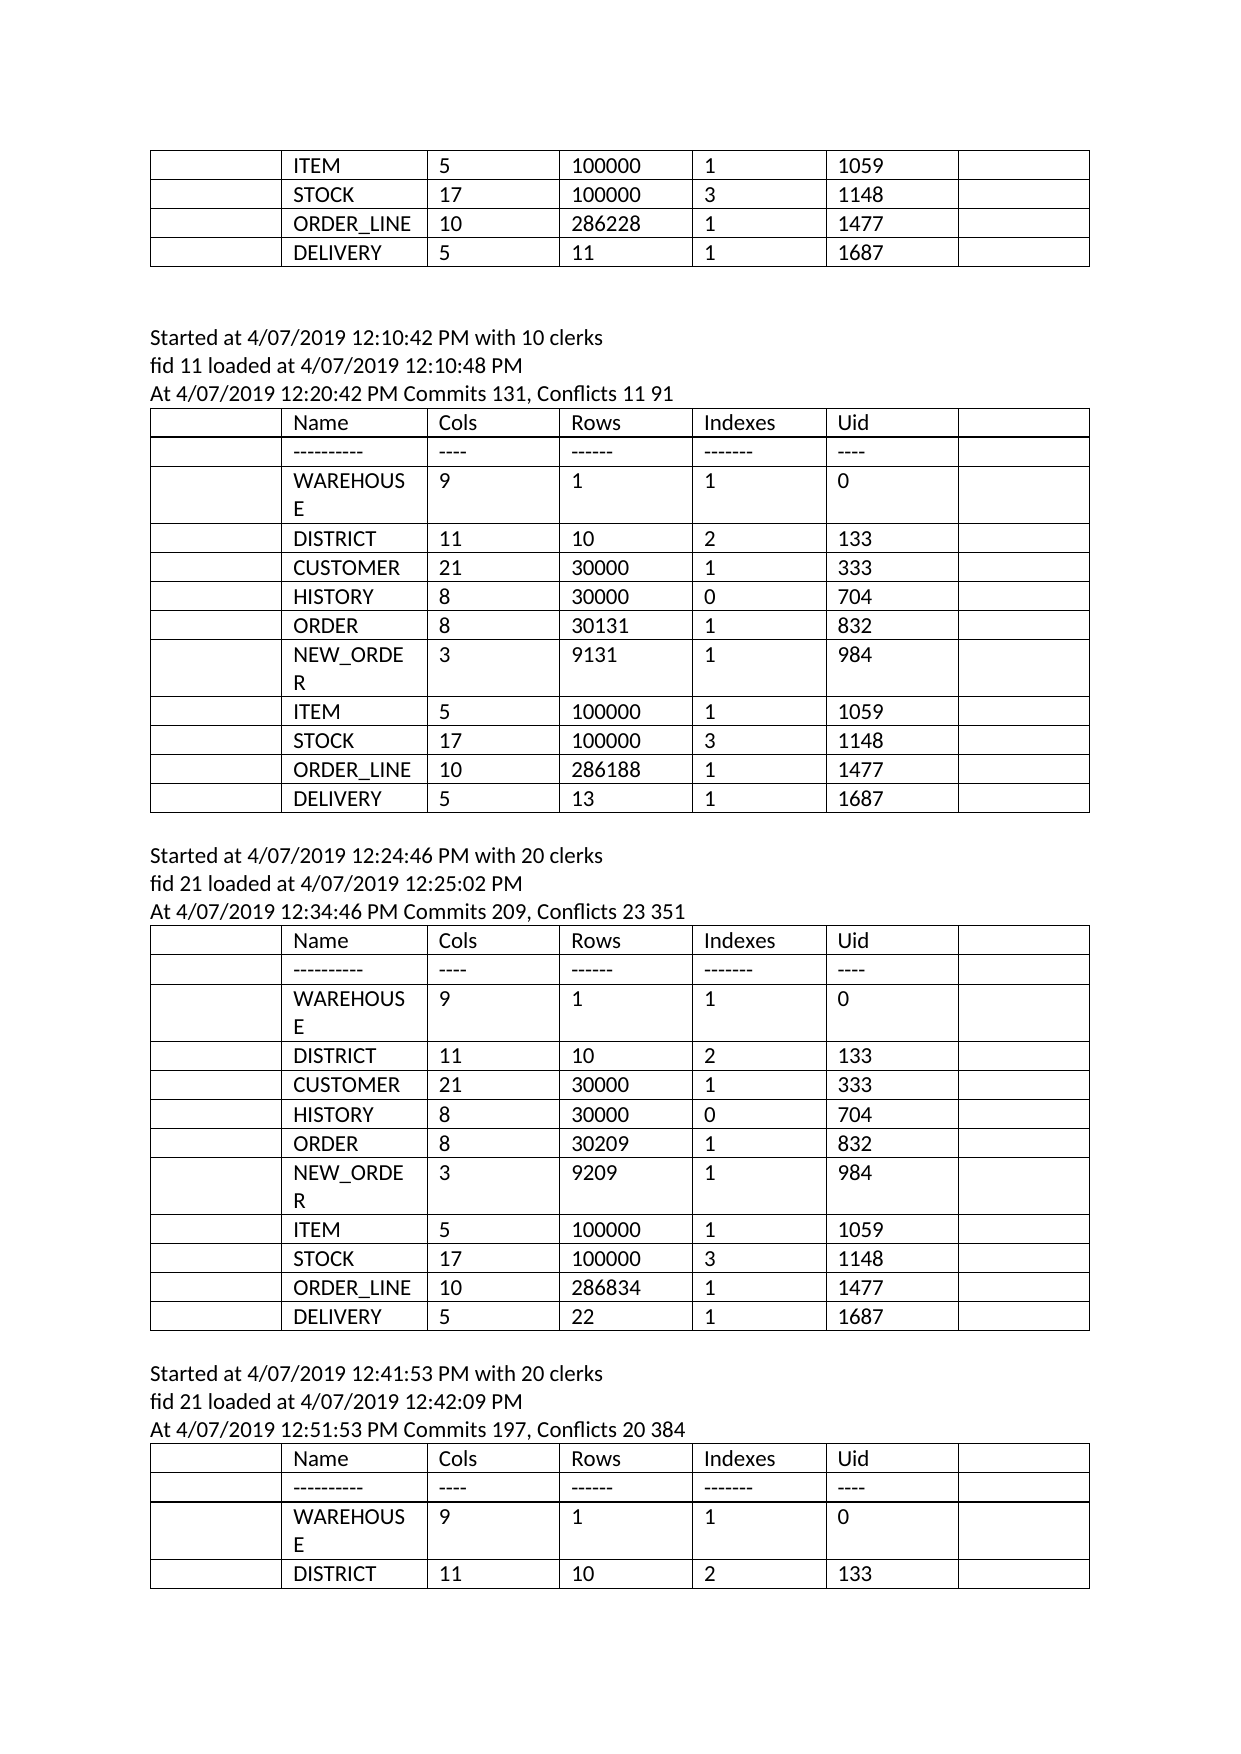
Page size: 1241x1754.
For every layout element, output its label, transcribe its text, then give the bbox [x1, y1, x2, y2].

table_cell [959, 1158, 1089, 1214]
table_cell 1 [693, 1158, 826, 1214]
table_cell 1 [693, 151, 826, 179]
table_cell ------- [693, 1473, 826, 1501]
table_cell 1148 [827, 726, 958, 754]
table_cell [151, 238, 281, 266]
table_cell 5 [428, 1302, 559, 1330]
table_cell 333 [827, 1071, 958, 1099]
table_cell 1 [693, 985, 826, 1041]
table_cell 1148 [827, 1244, 958, 1272]
table_cell [151, 1042, 281, 1069]
table_header [151, 1444, 281, 1472]
table_header Uid [827, 1444, 958, 1472]
table_header [151, 409, 281, 436]
table_cell 1 [693, 467, 826, 523]
table_cell 1 [693, 1503, 826, 1558]
table_cell 17 [428, 1244, 559, 1272]
table_cell 984 [827, 1158, 958, 1214]
table_cell [151, 1560, 281, 1587]
table_cell DISTRICT [282, 1560, 427, 1587]
table_cell 8 [428, 1100, 559, 1128]
table_cell [959, 582, 1089, 610]
table_cell [151, 467, 281, 523]
table_cell 1059 [827, 697, 958, 725]
table_cell [151, 553, 281, 581]
table_cell 30000 [560, 553, 692, 581]
table_cell 832 [827, 1129, 958, 1157]
table_cell 17 [428, 726, 559, 754]
table_cell DELIVERY [282, 784, 427, 812]
table_cell 0 [827, 467, 958, 523]
table_cell [959, 985, 1089, 1041]
table_cell 1 [693, 697, 826, 725]
table_cell 13 [560, 784, 692, 812]
table_cell 10 [428, 209, 559, 237]
table_cell 9209 [560, 1158, 692, 1214]
table_cell 2 [693, 1560, 826, 1587]
table_cell 10 [560, 1042, 692, 1069]
table_cell 21 [428, 1071, 559, 1099]
table_cell ORDER_LINE [282, 755, 427, 783]
table_cell ---- [428, 1473, 559, 1501]
text Started at 4/07/2019 12:10:42 PM with 10 clerks [150, 323, 1090, 351]
table_header Cols [428, 926, 559, 954]
table_cell 10 [428, 755, 559, 783]
table_cell 3 [693, 1244, 826, 1272]
table_cell HISTORY [282, 582, 427, 610]
table_cell ------- [693, 438, 826, 466]
table_cell [151, 697, 281, 725]
table_cell [151, 1473, 281, 1501]
table_header Indexes [693, 926, 826, 954]
table_cell [151, 582, 281, 610]
table_cell 1 [693, 611, 826, 639]
table_header Name [282, 1444, 427, 1472]
table_cell [959, 1503, 1089, 1558]
table_cell 21 [428, 553, 559, 581]
table_cell [151, 955, 281, 983]
table_cell [151, 151, 281, 179]
table_cell 1059 [827, 151, 958, 179]
table_header [959, 409, 1089, 436]
table_cell 1687 [827, 784, 958, 812]
table_cell DISTRICT [282, 524, 427, 552]
table_cell [151, 1129, 281, 1157]
table_cell 9 [428, 467, 559, 523]
table_cell ------ [560, 438, 692, 466]
table_cell ------ [560, 1473, 692, 1501]
table_cell [151, 1100, 281, 1128]
table_cell [959, 1473, 1089, 1501]
table_cell 1477 [827, 209, 958, 237]
table_cell 22 [560, 1302, 692, 1330]
table_cell [151, 1302, 281, 1330]
table_cell ITEM [282, 151, 427, 179]
table_cell ---------- [282, 438, 427, 466]
table_cell [959, 553, 1089, 581]
table_cell 30000 [560, 1100, 692, 1128]
table_cell ------ [560, 955, 692, 983]
table_cell 1148 [827, 180, 958, 208]
table_cell DELIVERY [282, 1302, 427, 1330]
table_cell 100000 [560, 1244, 692, 1272]
table_cell [151, 524, 281, 552]
table_cell 1 [693, 640, 826, 696]
text At 4/07/2019 12:34:46 PM Commits 209, Conflicts 23 351 [150, 897, 1090, 925]
table_cell 333 [827, 553, 958, 581]
table_cell [151, 726, 281, 754]
table_cell [151, 1503, 281, 1558]
table_header Indexes [693, 409, 826, 436]
table_cell 1 [693, 1273, 826, 1301]
table_cell 3 [693, 726, 826, 754]
table_cell 17 [428, 180, 559, 208]
table_cell 1 [693, 784, 826, 812]
table_cell 8 [428, 611, 559, 639]
table_cell [959, 784, 1089, 812]
table_cell 30000 [560, 582, 692, 610]
table_cell 2 [693, 524, 826, 552]
table_cell 30209 [560, 1129, 692, 1157]
table_cell 832 [827, 611, 958, 639]
table_cell 1 [560, 985, 692, 1041]
table_cell [959, 726, 1089, 754]
table_cell [151, 209, 281, 237]
table_header Indexes [693, 1444, 826, 1472]
table_header [959, 1444, 1089, 1472]
text fid 21 loaded at 4/07/2019 12:25:02 PM [150, 869, 1090, 897]
table_cell ---- [827, 955, 958, 983]
table_cell 100000 [560, 1215, 692, 1243]
table_cell [151, 438, 281, 466]
table_cell 1 [693, 553, 826, 581]
table_cell ---- [428, 438, 559, 466]
table_cell [151, 985, 281, 1041]
table_cell 1687 [827, 1302, 958, 1330]
table_cell 100000 [560, 180, 692, 208]
table_cell DISTRICT [282, 1042, 427, 1069]
table_cell 5 [428, 1215, 559, 1243]
table_cell 5 [428, 697, 559, 725]
table_cell [959, 755, 1089, 783]
table_header Rows [560, 409, 692, 436]
table_cell NEW_ORDER [282, 1158, 427, 1214]
table_cell 8 [428, 582, 559, 610]
table_cell [959, 467, 1089, 523]
table_cell [151, 611, 281, 639]
table_cell DELIVERY [282, 238, 427, 266]
table_cell 1 [693, 238, 826, 266]
table_cell [151, 1215, 281, 1243]
table_header Cols [428, 1444, 559, 1472]
table_cell 1687 [827, 238, 958, 266]
table_cell [959, 151, 1089, 179]
table_cell [151, 1273, 281, 1301]
table_cell STOCK [282, 1244, 427, 1272]
table_cell [151, 1071, 281, 1099]
text At 4/07/2019 12:20:42 PM Commits 131, Conflicts 11 91 [150, 379, 1090, 407]
table_cell STOCK [282, 180, 427, 208]
table_cell 30000 [560, 1071, 692, 1099]
table_cell 11 [560, 238, 692, 266]
table_cell 1477 [827, 755, 958, 783]
text Started at 4/07/2019 12:41:53 PM with 20 clerks [150, 1359, 1090, 1387]
table_header Cols [428, 409, 559, 436]
table_header Rows [560, 926, 692, 954]
table_cell 1 [693, 1302, 826, 1330]
table_header [959, 926, 1089, 954]
table_cell 1 [560, 467, 692, 523]
table_cell 1 [693, 755, 826, 783]
table_cell STOCK [282, 726, 427, 754]
table_cell 133 [827, 524, 958, 552]
table_cell [959, 1100, 1089, 1128]
table_cell CUSTOMER [282, 1071, 427, 1099]
table_cell 3 [693, 180, 826, 208]
text At 4/07/2019 12:51:53 PM Commits 197, Conflicts 20 384 [150, 1415, 1090, 1443]
table_cell [959, 697, 1089, 725]
table_cell 1 [693, 1129, 826, 1157]
table_cell 3 [428, 640, 559, 696]
table_cell 100000 [560, 697, 692, 725]
table_cell 0 [693, 1100, 826, 1128]
table_cell [959, 1302, 1089, 1330]
table_cell [959, 1042, 1089, 1069]
table_cell ORDER_LINE [282, 1273, 427, 1301]
table_cell [959, 238, 1089, 266]
table_cell 30131 [560, 611, 692, 639]
table_cell [959, 1244, 1089, 1272]
table_cell 704 [827, 1100, 958, 1128]
table_cell [151, 1244, 281, 1272]
table_cell NEW_ORDER [282, 640, 427, 696]
table_cell ---------- [282, 1473, 427, 1501]
table_cell WAREHOUSE [282, 1503, 427, 1558]
table_cell 11 [428, 524, 559, 552]
table_cell 11 [428, 1042, 559, 1069]
table_cell 10 [560, 524, 692, 552]
table_cell [959, 524, 1089, 552]
table_cell [151, 640, 281, 696]
table_cell 100000 [560, 726, 692, 754]
table_cell [959, 1215, 1089, 1243]
table_cell 133 [827, 1042, 958, 1069]
table_cell ITEM [282, 697, 427, 725]
table_cell 5 [428, 151, 559, 179]
table_cell 5 [428, 238, 559, 266]
table_cell [151, 180, 281, 208]
table_cell 2 [693, 1042, 826, 1069]
table_cell 3 [428, 1158, 559, 1214]
table_cell [959, 1071, 1089, 1099]
table_cell 100000 [560, 151, 692, 179]
table_cell 0 [827, 985, 958, 1041]
table_cell ORDER [282, 611, 427, 639]
table_cell 10 [560, 1560, 692, 1587]
table_cell HISTORY [282, 1100, 427, 1128]
table_cell ------- [693, 955, 826, 983]
table_cell 704 [827, 582, 958, 610]
table_cell ---- [827, 438, 958, 466]
table_header [151, 926, 281, 954]
table_cell [959, 180, 1089, 208]
table_cell 9 [428, 985, 559, 1041]
table_cell 5 [428, 784, 559, 812]
table_cell 9131 [560, 640, 692, 696]
table_cell 0 [693, 582, 826, 610]
table_cell [959, 1273, 1089, 1301]
text fid 21 loaded at 4/07/2019 12:42:09 PM [150, 1387, 1090, 1415]
table_cell 286188 [560, 755, 692, 783]
table_header Rows [560, 1444, 692, 1472]
table_header Name [282, 926, 427, 954]
table_cell 1477 [827, 1273, 958, 1301]
table_cell ---- [827, 1473, 958, 1501]
table_cell 1059 [827, 1215, 958, 1243]
table_cell 984 [827, 640, 958, 696]
table_cell ITEM [282, 1215, 427, 1243]
table_cell 1 [560, 1503, 692, 1558]
table_cell 0 [827, 1503, 958, 1558]
table_header Uid [827, 926, 958, 954]
table_cell [959, 209, 1089, 237]
table_cell 286228 [560, 209, 692, 237]
table_cell ORDER [282, 1129, 427, 1157]
table_cell WAREHOUSE [282, 985, 427, 1041]
table_header Uid [827, 409, 958, 436]
table_cell ORDER_LINE [282, 209, 427, 237]
table_cell 10 [428, 1273, 559, 1301]
table_cell 8 [428, 1129, 559, 1157]
table_cell [959, 611, 1089, 639]
table_cell 1 [693, 209, 826, 237]
table_cell WAREHOUSE [282, 467, 427, 523]
table_cell [151, 784, 281, 812]
table_cell [151, 1158, 281, 1214]
text Started at 4/07/2019 12:24:46 PM with 20 clerks [150, 841, 1090, 869]
table_cell 133 [827, 1560, 958, 1587]
table_cell ---------- [282, 955, 427, 983]
table_cell [959, 1560, 1089, 1587]
text fid 11 loaded at 4/07/2019 12:10:48 PM [150, 351, 1090, 379]
table_cell 11 [428, 1560, 559, 1587]
table_cell [959, 640, 1089, 696]
table_cell [959, 1129, 1089, 1157]
table_cell [151, 755, 281, 783]
table_cell 1 [693, 1071, 826, 1099]
table_cell [959, 438, 1089, 466]
table_cell [959, 955, 1089, 983]
table_cell ---- [428, 955, 559, 983]
table_cell 1 [693, 1215, 826, 1243]
table_cell CUSTOMER [282, 553, 427, 581]
table_cell 9 [428, 1503, 559, 1558]
table_cell 286834 [560, 1273, 692, 1301]
table_header Name [282, 409, 427, 436]
